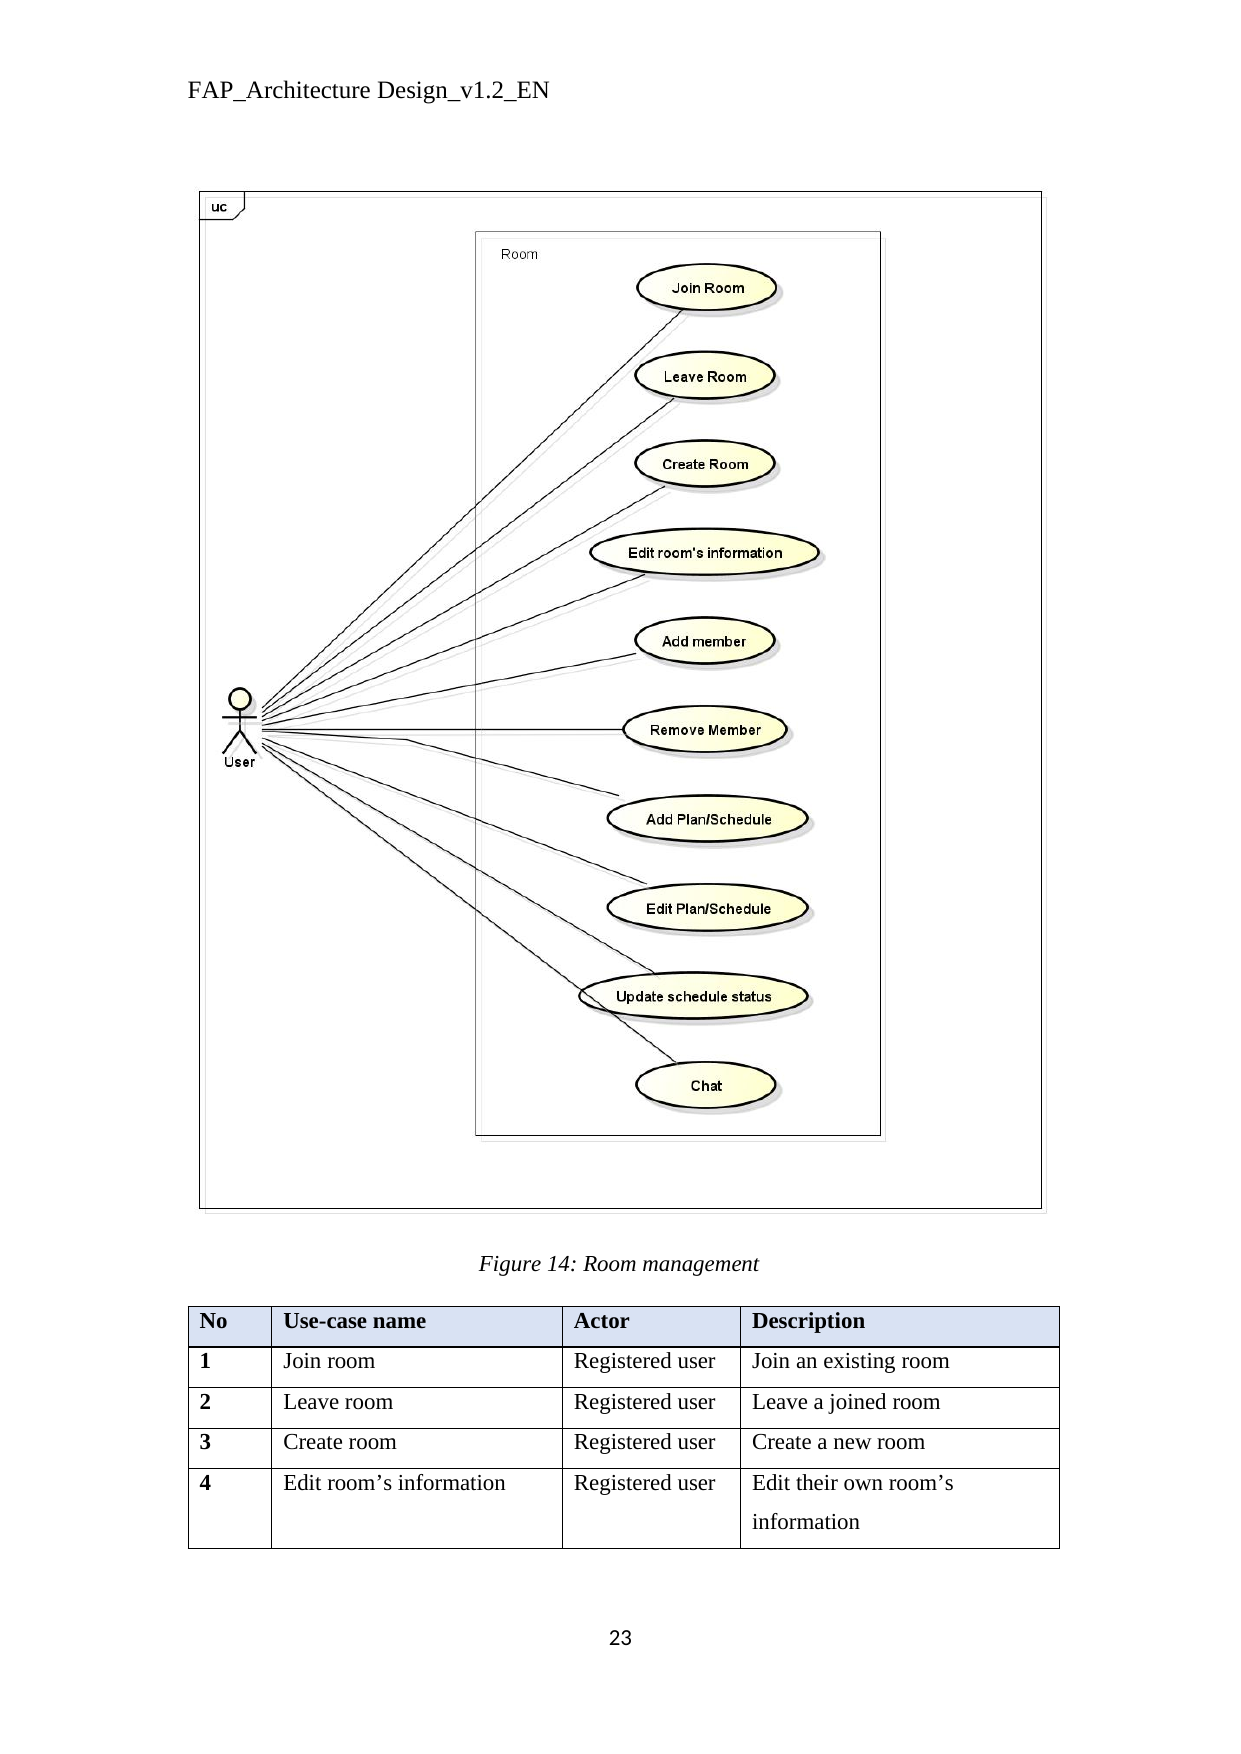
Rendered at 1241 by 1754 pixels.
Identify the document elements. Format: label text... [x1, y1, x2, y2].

table_header Use-case name [272, 1307, 562, 1346]
table_cell Registered user [563, 1348, 740, 1387]
table_cell Create room [272, 1429, 562, 1468]
text Figure 14: Room management [187, 1250, 1053, 1276]
table_cell Registered user [563, 1469, 740, 1548]
table_cell Create a new room [741, 1429, 1059, 1468]
table_cell 3 [189, 1429, 271, 1468]
picture [187, 180, 1052, 1219]
table_cell Join an existing room [741, 1348, 1059, 1387]
table_header No [189, 1307, 271, 1346]
table_cell Leave a joined room [741, 1388, 1059, 1427]
table_cell Registered user [563, 1429, 740, 1468]
table_cell Edit room’s information [272, 1469, 562, 1548]
table_cell Join room [272, 1348, 562, 1387]
table_header Description [741, 1307, 1059, 1346]
table_cell Registered user [563, 1388, 740, 1427]
table_cell Edit their own room’s information [741, 1469, 1059, 1548]
table_cell Leave room [272, 1388, 562, 1427]
table_cell 2 [189, 1388, 271, 1427]
table_cell 1 [189, 1348, 271, 1387]
table_cell 4 [189, 1469, 271, 1548]
table_header Actor [563, 1307, 740, 1346]
